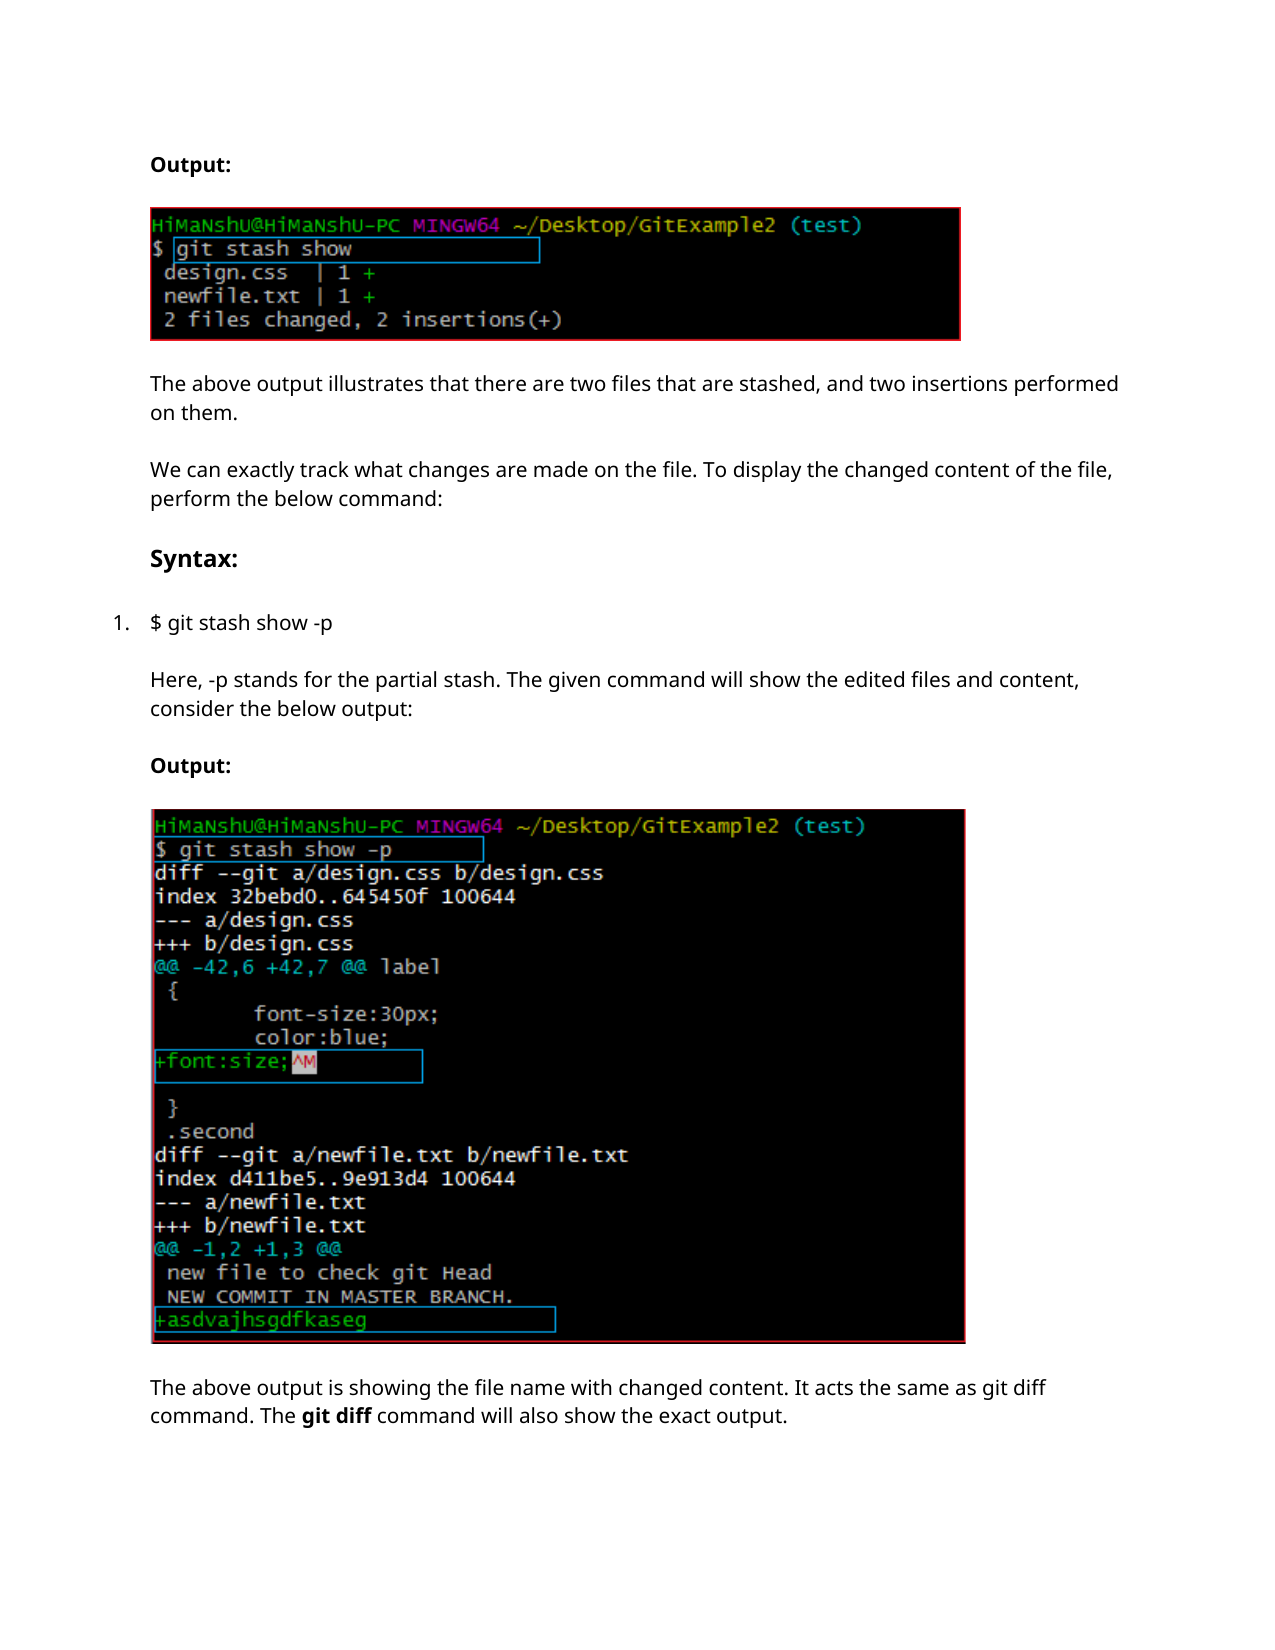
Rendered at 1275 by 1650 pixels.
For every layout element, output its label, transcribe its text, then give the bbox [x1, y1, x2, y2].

picture [150, 207, 961, 341]
text Here, -p stands for the partial stash. The given command will show the edited files and content, consider the below output: [150, 665, 1125, 722]
text We can exactly track what changes are made on the file. To display the changed content of the file, perform the below command: [150, 456, 1125, 512]
text The above output illustrates that there are two files that are stashed, and two insertions performed on them. [150, 369, 1125, 426]
text Output: [150, 150, 1125, 178]
list $ git stash show -p [112, 603, 1125, 636]
text Syntax: [150, 542, 1125, 574]
text Output: [150, 751, 1125, 780]
picture [150, 809, 966, 1344]
text The above output is showing the file name with changed content. It acts the same as git diff command. The git diff command will also show the exact output. [150, 1373, 1125, 1429]
